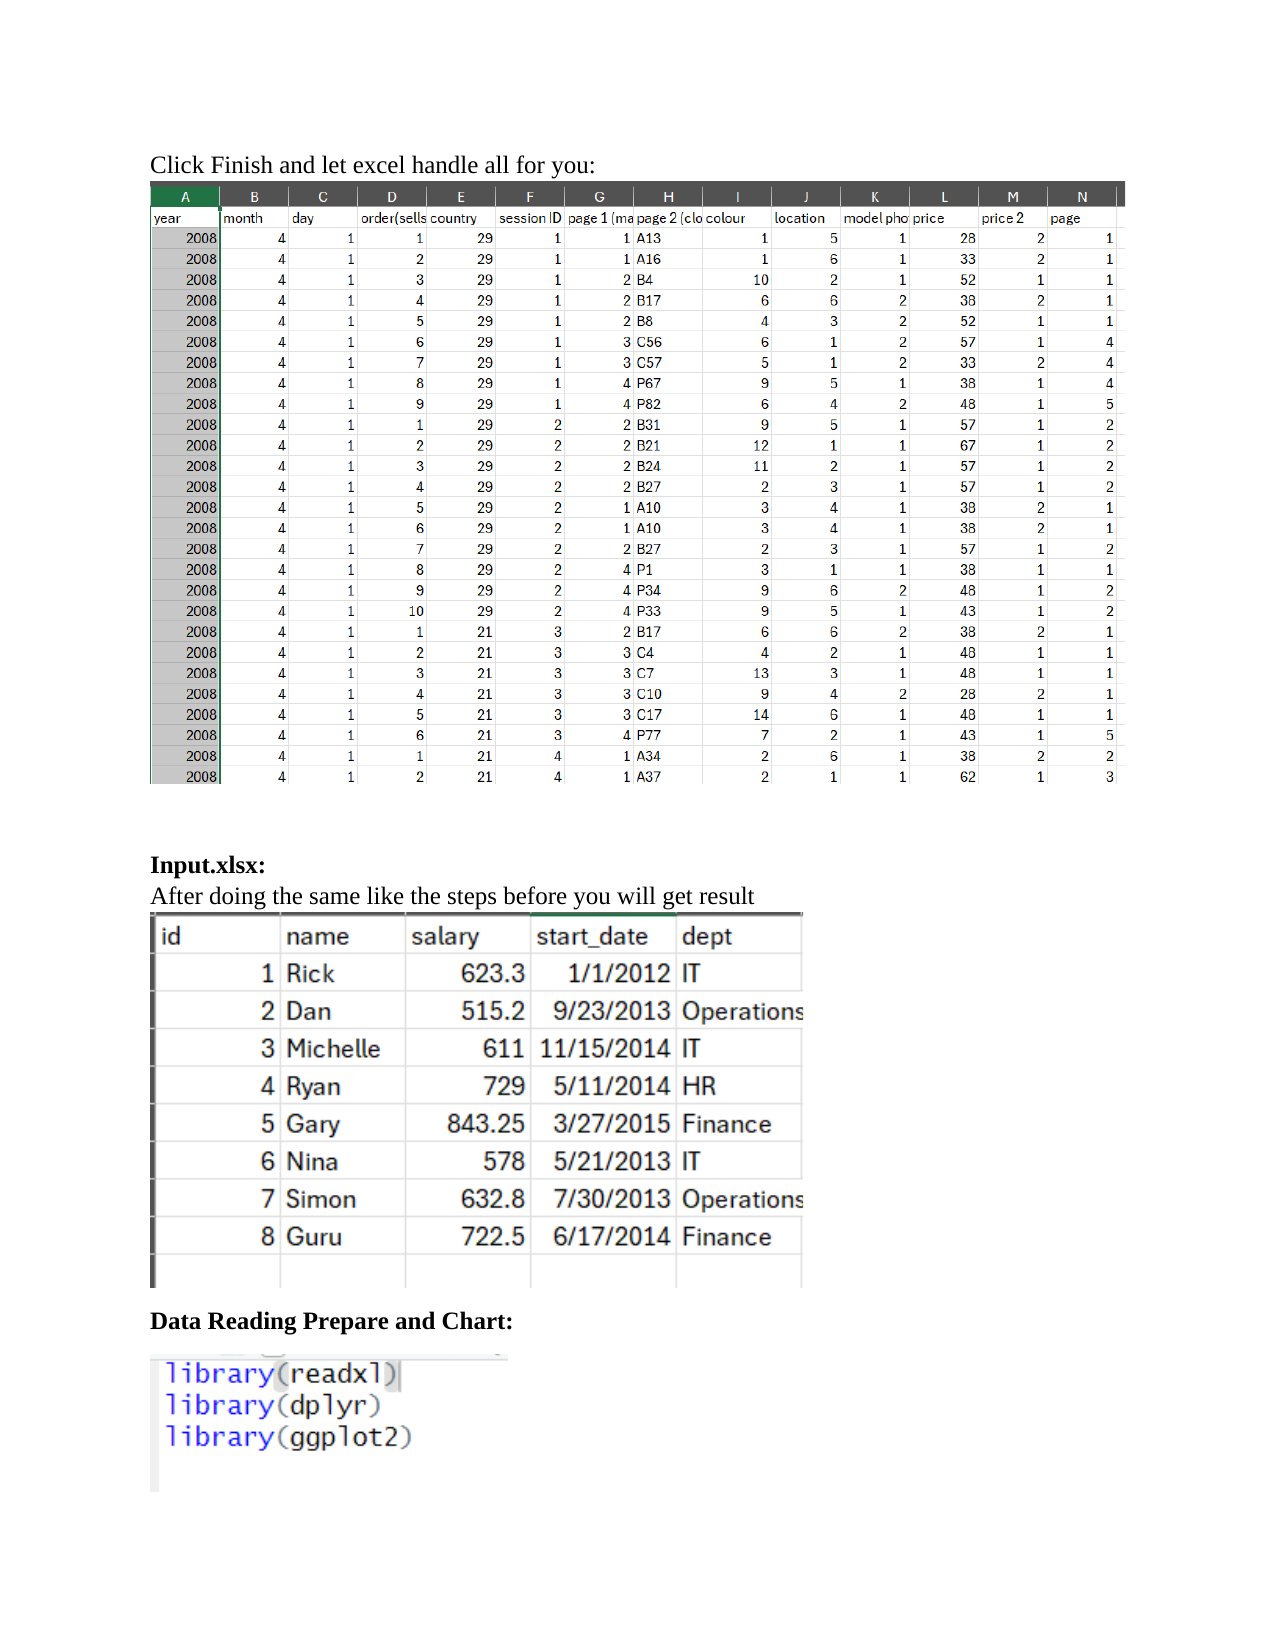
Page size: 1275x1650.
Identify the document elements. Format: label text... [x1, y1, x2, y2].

picture [150, 1354, 508, 1492]
text Click Finish and let excel handle all for you: [150, 150, 1125, 181]
picture [150, 912, 804, 1288]
text Data Reading Prepare and Chart: [150, 1306, 1125, 1335]
picture [150, 181, 1125, 784]
